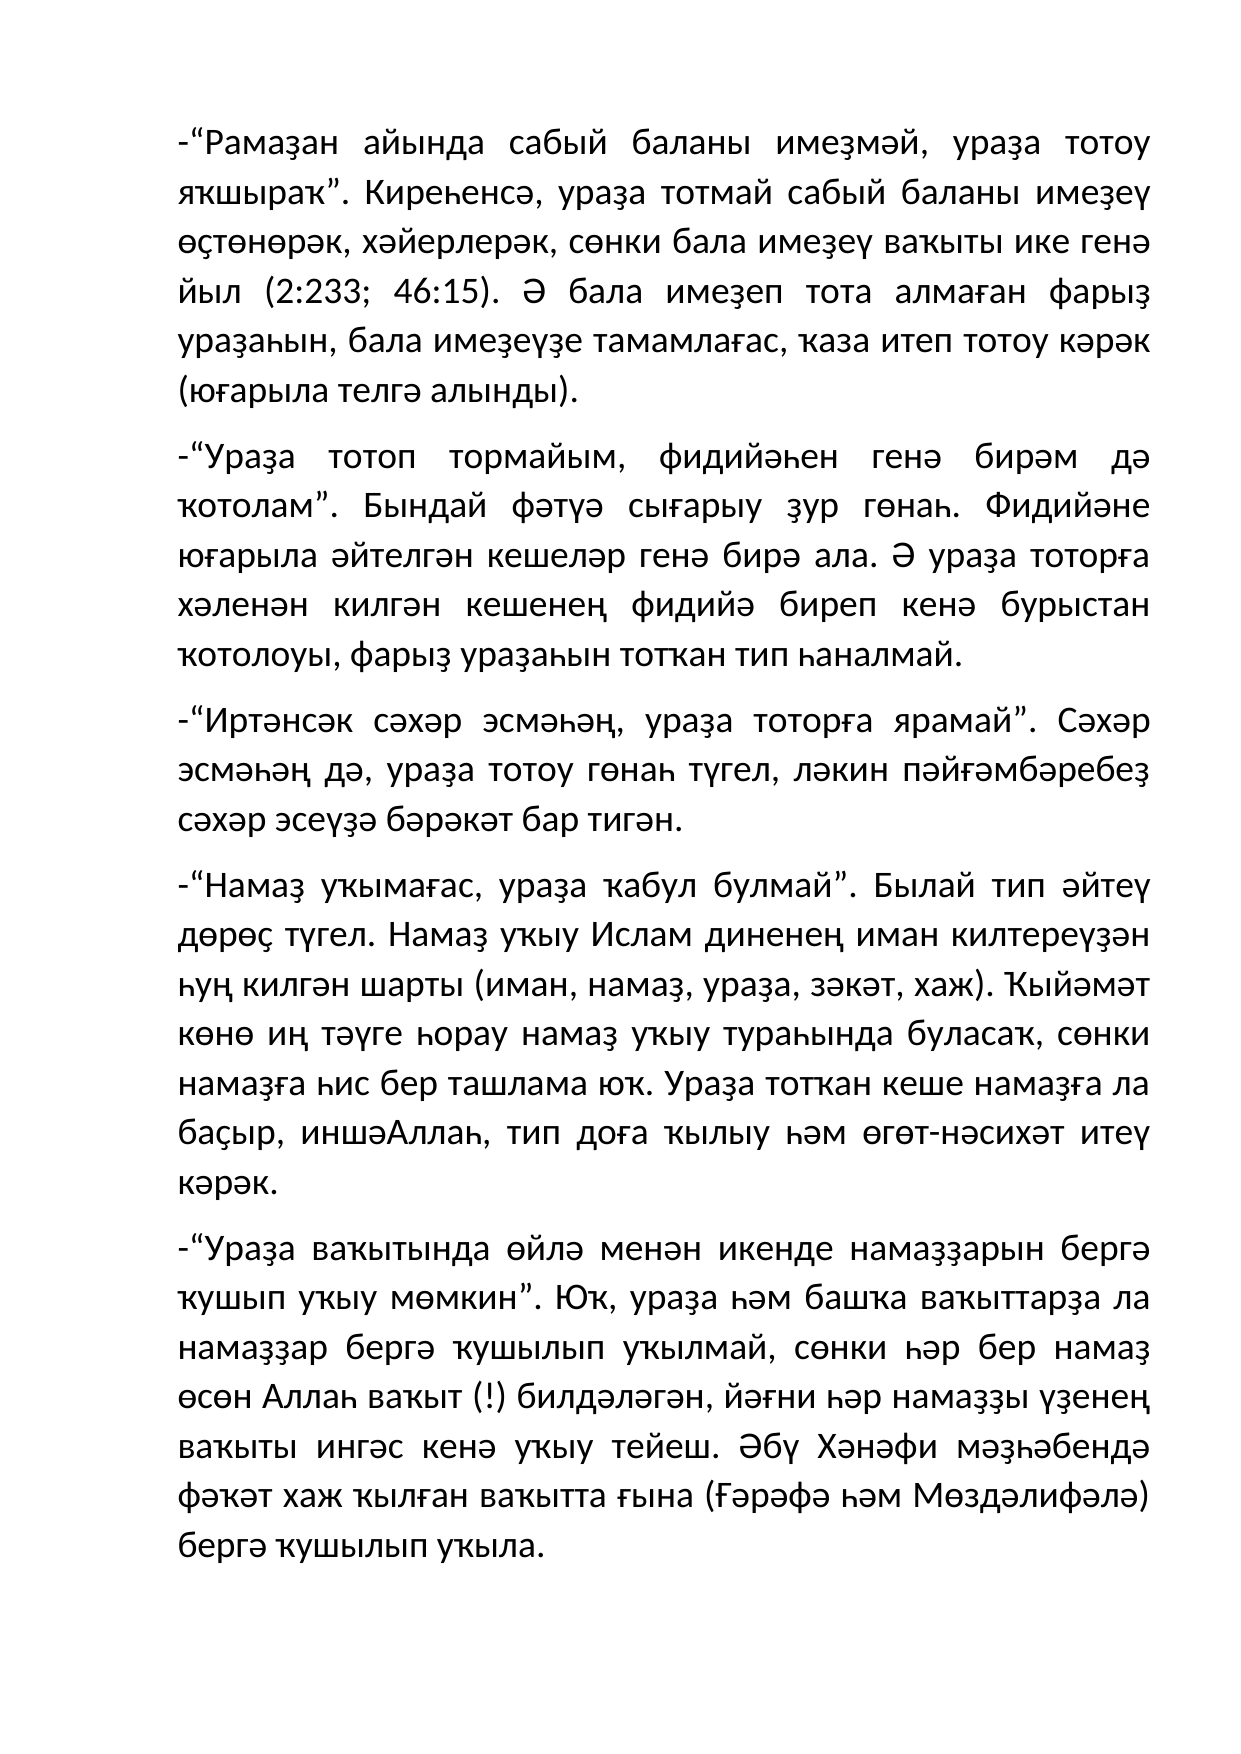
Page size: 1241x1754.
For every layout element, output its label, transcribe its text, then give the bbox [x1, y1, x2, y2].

text -“Ураҙа ваҡытында өйлә менән икенде намаҙҙарын бергә ҡушып уҡыу мөмкин”. Юҡ, ураҙа һәм башҡа ваҡыттарҙа ла намаҙҙар бергә ҡушылып уҡылмай, сөнки һәр бер намаҙ өсөн Аллаһ ваҡыт (!) билдәләгән, йәғни һәр намаҙҙы үҙенең ваҡыты ингәс кенә уҡыу тейеш. Әбү Хәнәфи мәҙһәбендә фәҡәт хаж ҡылған ваҡытта ғына (Ғәрәфә һәм Мөздәлифәлә) бергә ҡушылып уҡыла. [177, 1224, 1152, 1567]
text -“Рамаҙан айында сабый баланы имеҙмәй, ураҙа тотоу яҡшыраҡ”. Киреһенсә, ураҙа тотмай сабый баланы имеҙеү өҫтөнөрәк, хәйерлерәк, сөнки бала имеҙеү ваҡыты ике генә йыл (2:233; 46:15). Ә бала имеҙеп тота алмаған фарыҙ ураҙаһын, бала имеҙеүҙе тамамлағас, ҡаза итеп тотоу кәрәк (юғарыла телгә алынды). [177, 118, 1152, 411]
text -“Иртәнсәк сәхәр эсмәһәң, ураҙа тоторға ярамай”. Сәхәр эсмәһәң дә, ураҙа тотоу гөнаһ түгел, ләкин пәйғәмбәребеҙ сәхәр эсеүҙә бәрәкәт бар тигән. [177, 696, 1152, 841]
text -“Намаҙ уҡымағас, ураҙа ҡабул булмай”. Былай тип әйтеү дөрөҫ түгел. Намаҙ уҡыу Ислам диненең иман килтереүҙән һуң килгән шарты (иман, намаҙ, ураҙа, зәкәт, хаж). Ҡыйәмәт көнө иң тәүге һорау намаҙ уҡыу тураһында буласаҡ, сөнки намаҙға һис бер ташлама юҡ. Ураҙа тотҡан кеше намаҙға ла баҫыр, иншәАллаһ, тип доға ҡылыу һәм өгөт-нәсихәт итеү кәрәк. [177, 861, 1152, 1203]
text -“Ураҙа тотоп тормайым, фидийәһен генә бирәм дә ҡотолам”. Бындай фәтүә сығарыу ҙур гөнаһ. Фидийәне юғарыла әйтелгән кешеләр генә бирә ала. Ә ураҙа тоторға хәленән килгән кешенең фидийә биреп кенә бурыстан ҡотолоуы, фарыҙ ураҙаһын тотҡан тип һаналмай. [177, 432, 1152, 675]
